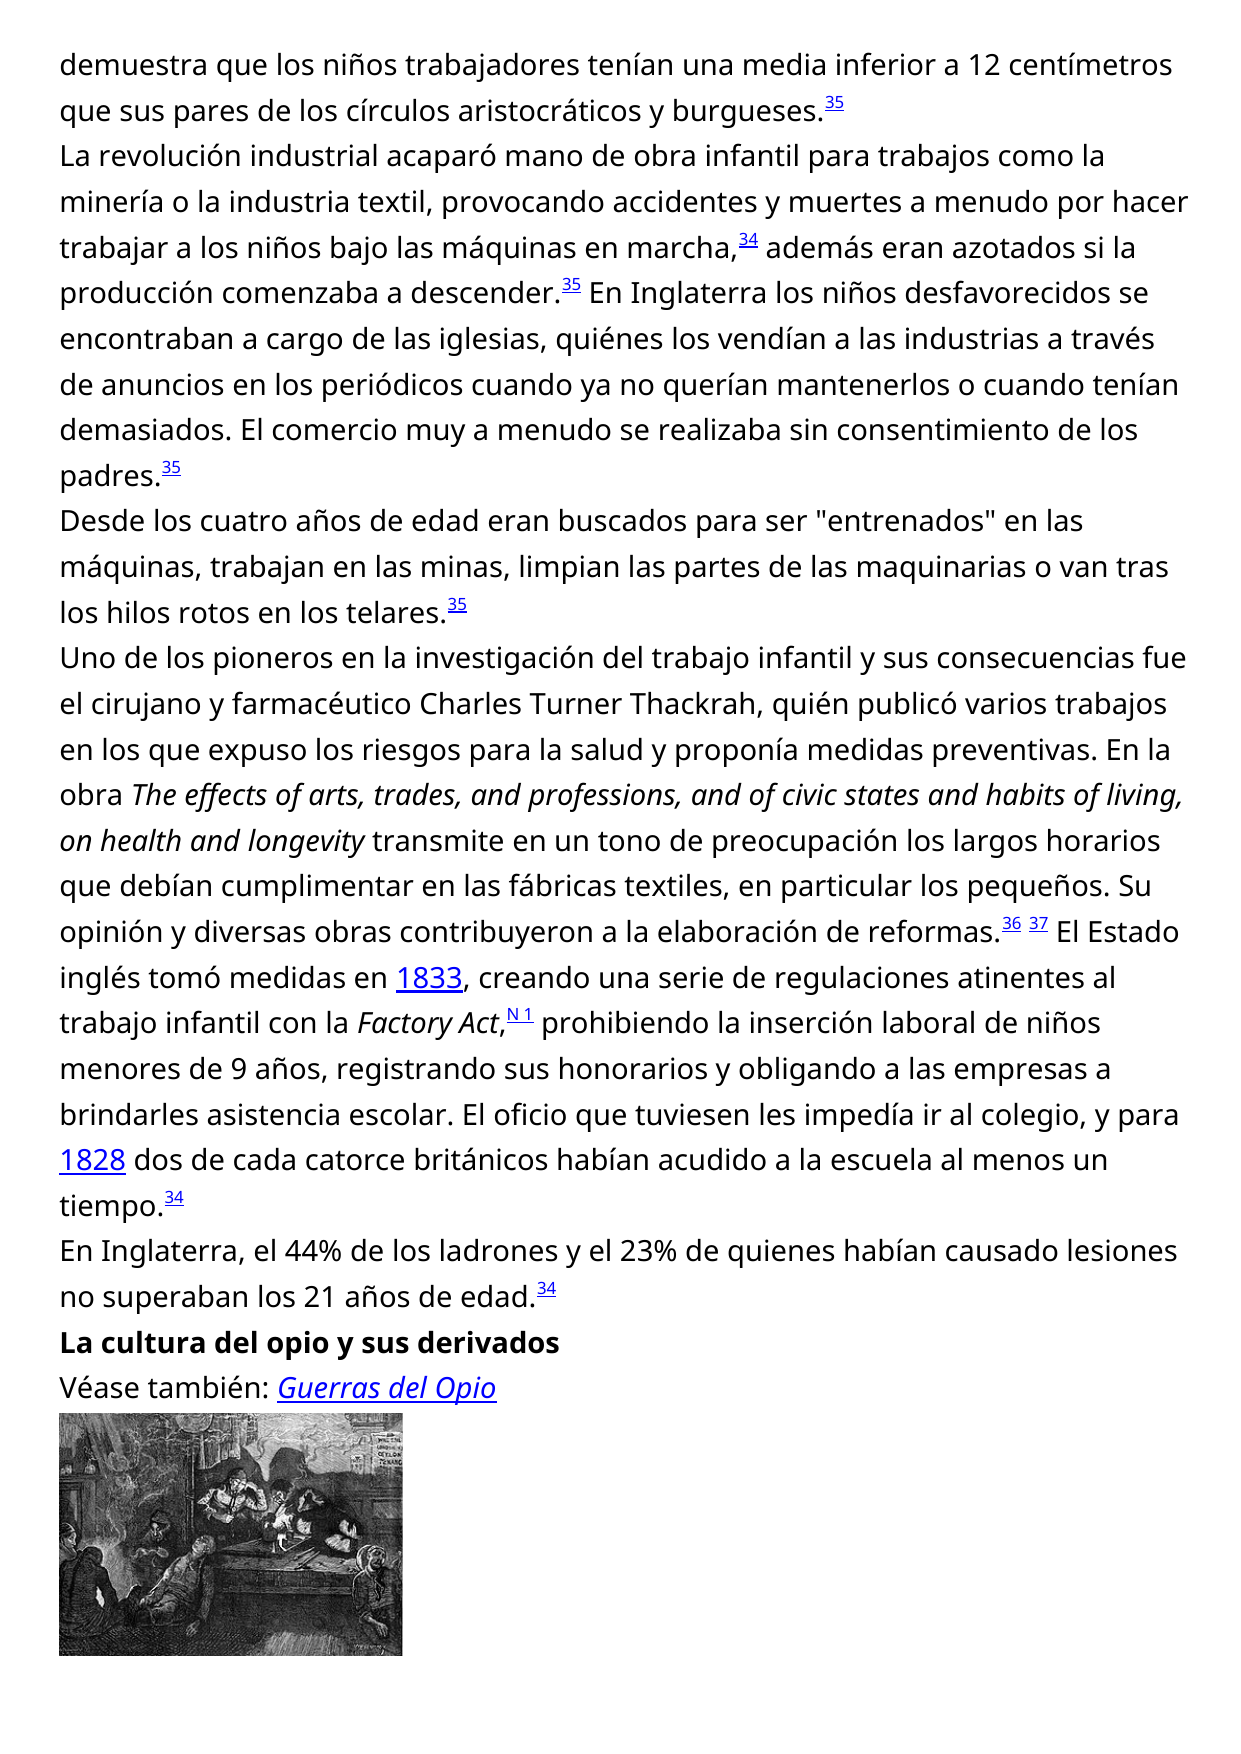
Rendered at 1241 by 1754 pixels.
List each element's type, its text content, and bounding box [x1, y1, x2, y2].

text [59, 44, 1196, 130]
text Véase también: Guerras del Opio [59, 1367, 1196, 1407]
text La cultura del opio y sus derivados [59, 1322, 1196, 1362]
text La revolución industrial acaparó mano de obra infantil para trabajos como la minería o la industria textil, provocando accidentes y muertes a menudo por hacer trabajar a los niños bajo las máquinas en marcha,34 además eran azotados si la producción comenzaba a descender.35 En Inglaterra los niños desfavorecidos se encontraban a cargo de las iglesias, quiénes los vendían a las industrias a través de anuncios en los periódicos cuando ya no querían mantenerlos o cuando tenían demasiados. El comercio muy a menudo se realizaba sin consentimiento de los padres.35 [59, 136, 1196, 495]
text En Inglaterra, el 44% de los ladrones y el 23% de quienes habían causado lesiones no superaban los 21 años de edad.34 [59, 1231, 1196, 1316]
picture [59, 1413, 403, 1656]
text Uno de los pioneros en la investigación del trabajo infantil y sus consecuencias fue el cirujano y farmacéutico Charles Turner Thackrah, quién publicó varios trabajos en los que expuso los riesgos para la salud y proponía medidas preventivas. En la obra The effects of arts, trades, and professions, and of civic states and habits of living, on health and longevity transmite en un tono de preocupación los largos horarios que debían cumplimentar en las fábricas textiles, en particular los pequeños. Su opinión y diversas obras contribuyeron a la elaboración de reformas.36 37 El Estado inglés tomó medidas en 1833, creando una serie de regulaciones atinentes al trabajo infantil con la Factory Act,N 1 prohibiendo la inserción laboral de niños menores de 9 años, registrando sus honorarios y obligando a las empresas a brindarles asistencia escolar. El oficio que tuviesen les impedía ir al colegio, y para 1828 dos de cada catorce británicos habían acudido a la escuela al menos un tiempo.34 [59, 637, 1196, 1225]
text Desde los cuatro años de edad eran buscados para ser "entrenados" en las máquinas, trabajan en las minas, limpian las partes de las maquinarias o van tras los hilos rotos en los telares.35 [59, 501, 1196, 632]
